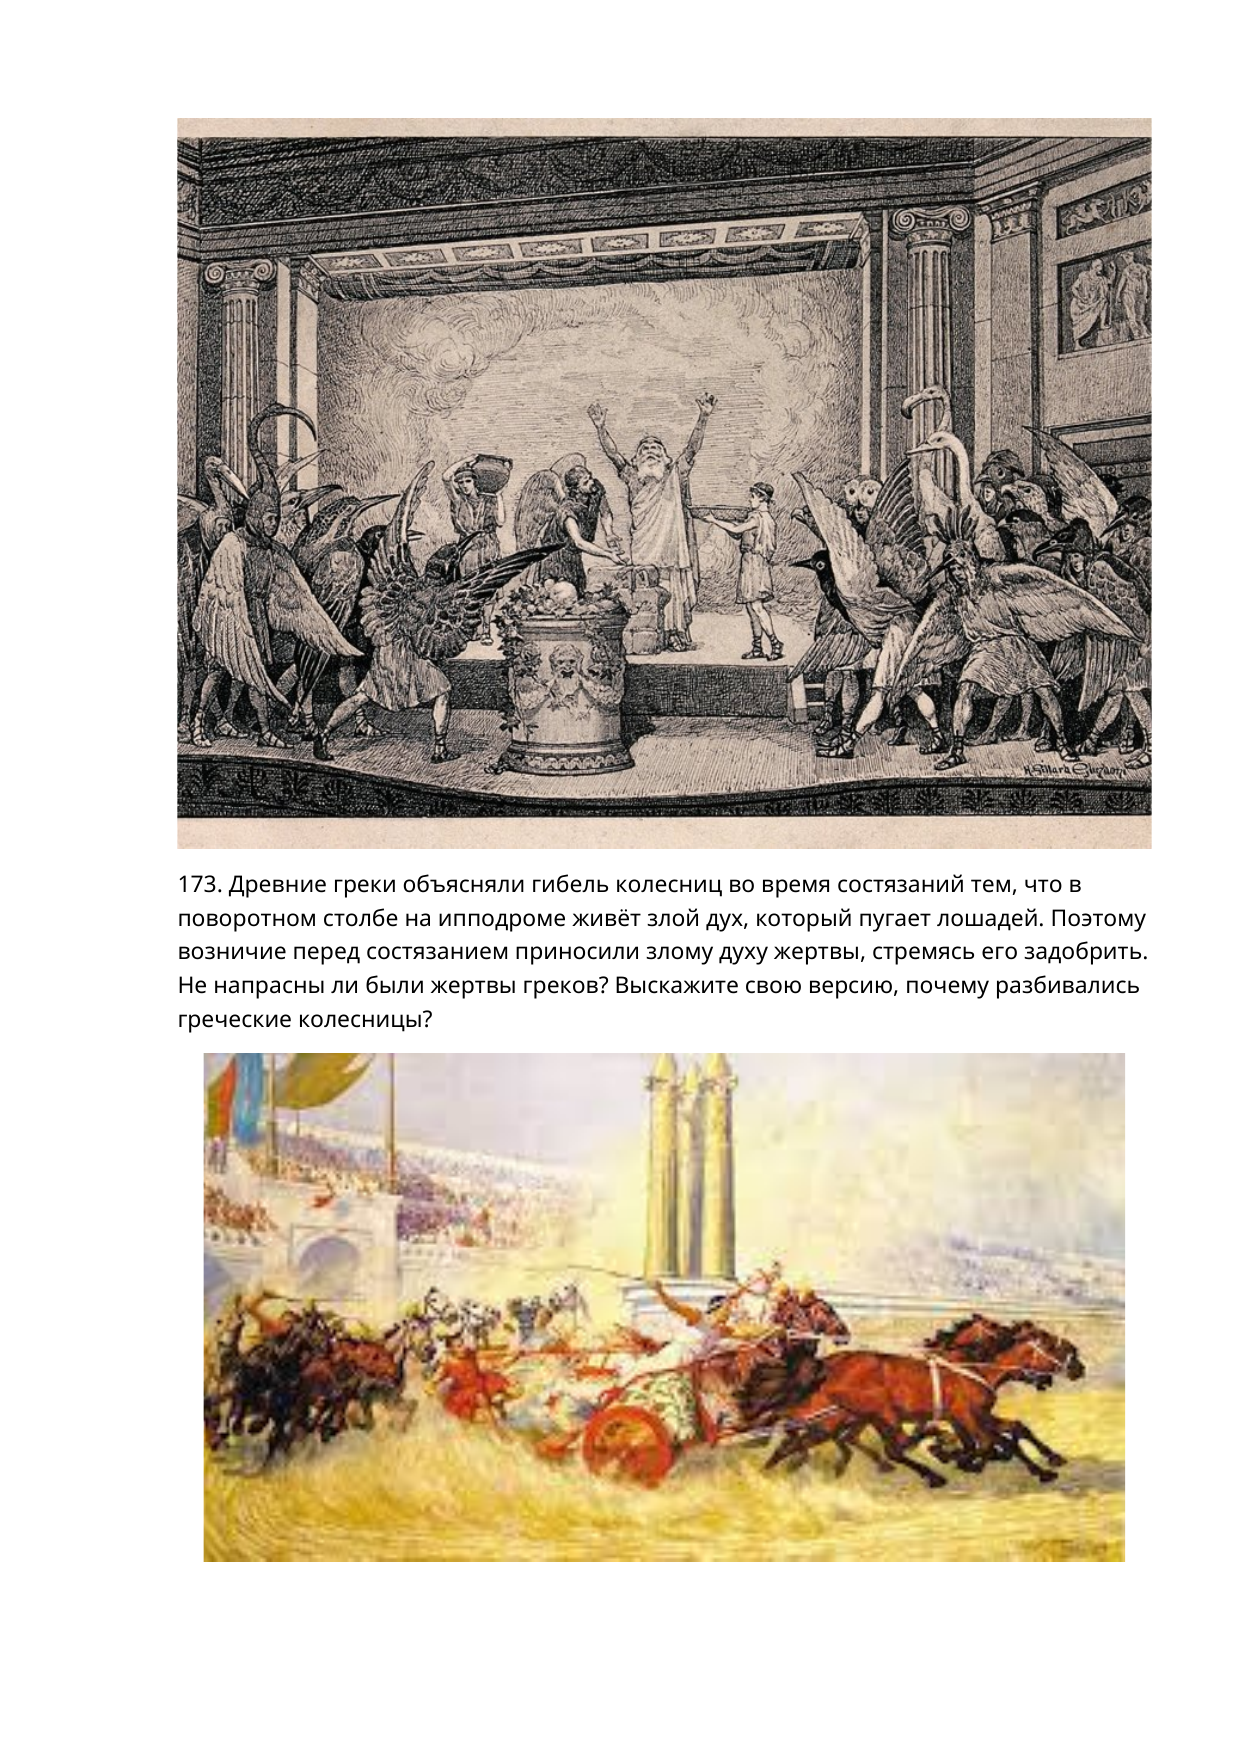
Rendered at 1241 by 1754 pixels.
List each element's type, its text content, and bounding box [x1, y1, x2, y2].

text 173. Древние греки объясняли гибель колесниц во время состязаний тем, что в поворотном столбе на ипподроме живёт злой дух, который пугает лошадей. Поэтому возничие перед состязанием приносили злому духу жертвы, стремясь его задобрить. Не напрасны ли были жертвы греков? Выскажите свою версию, почему разбивались греческие колесницы? [177, 868, 1152, 1034]
picture [203, 1053, 1126, 1562]
picture [177, 118, 1152, 849]
